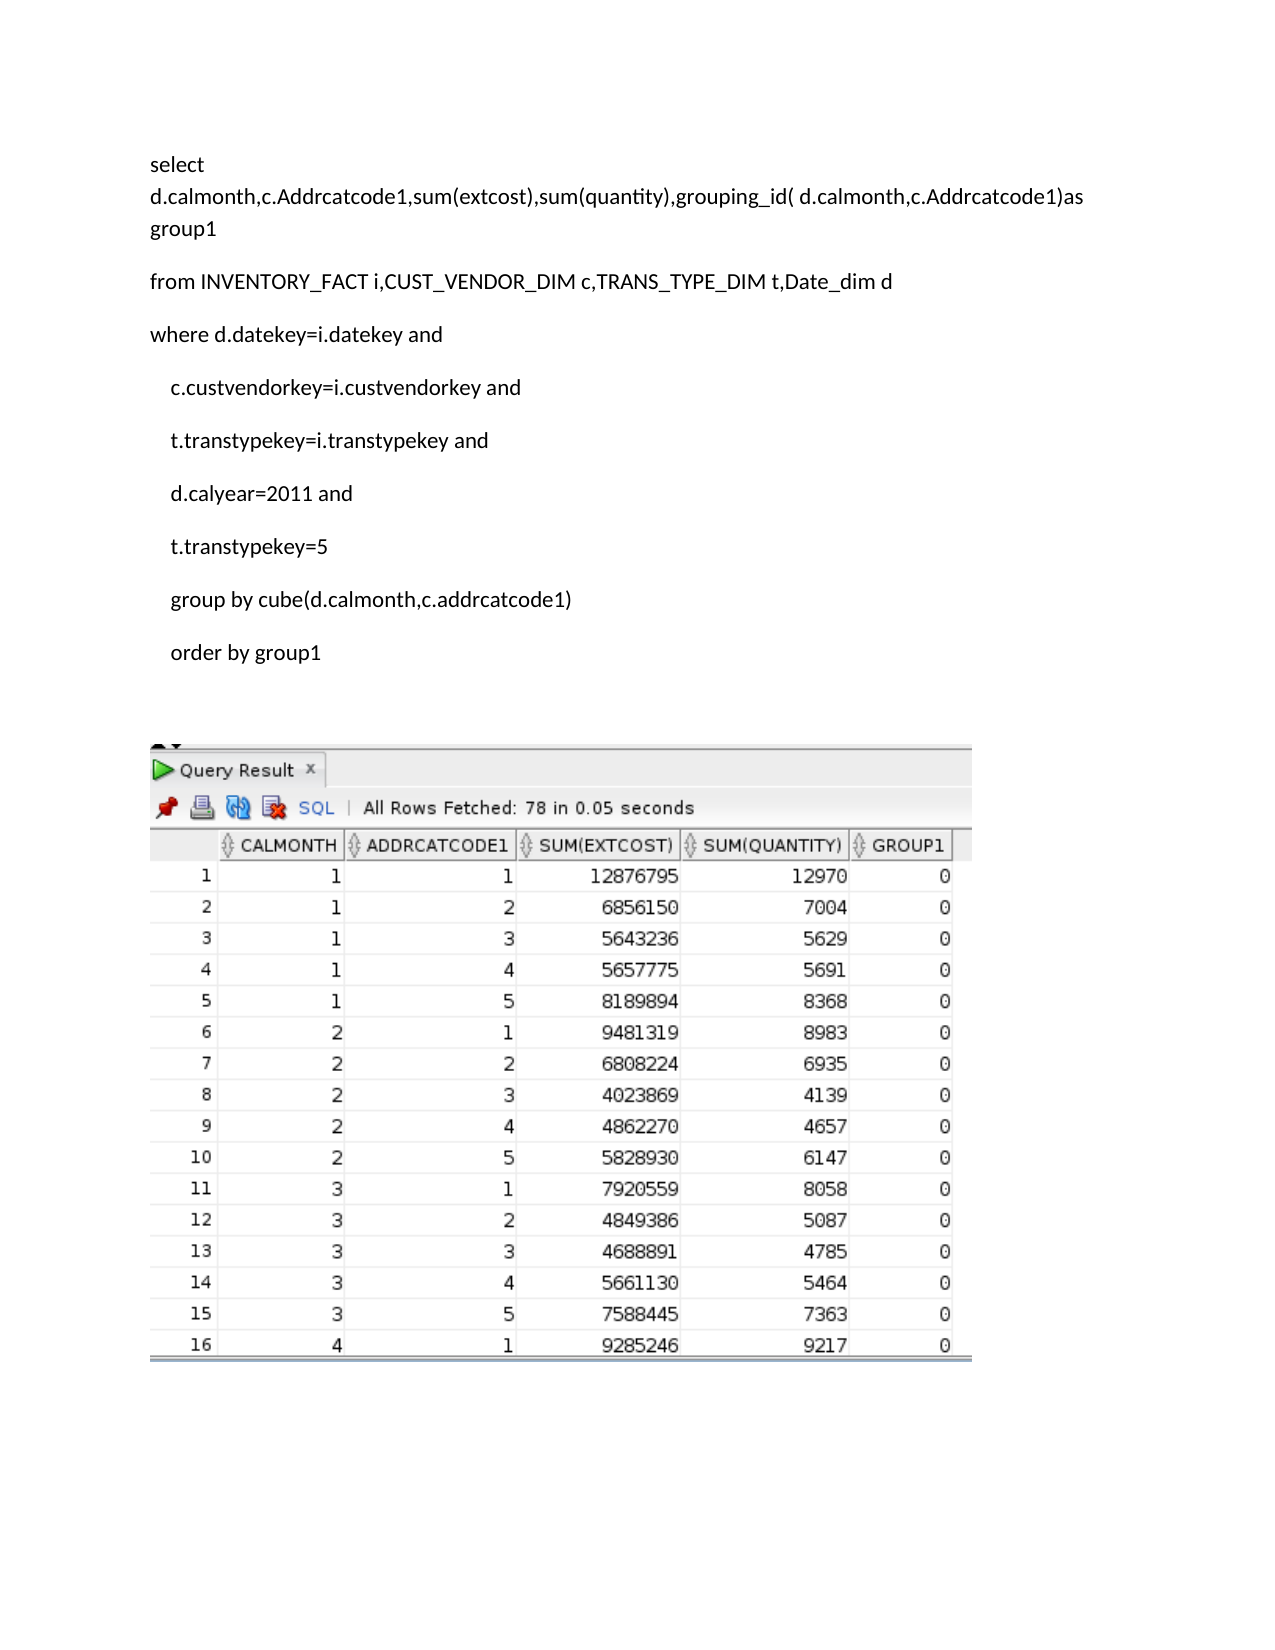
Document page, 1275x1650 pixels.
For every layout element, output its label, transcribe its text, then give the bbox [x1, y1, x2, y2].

text t.transtypekey=5 [150, 532, 1125, 561]
text group by cube(d.calmonth,c.addrcatcode1) [150, 586, 1125, 613]
text where d.datekey=i.datekey and [150, 320, 1125, 348]
text c.custvendorkey=i.custvendorkey and [150, 373, 1125, 401]
text order by group1 [150, 638, 1125, 667]
text from INVENTORY_FACT i,CUST_VENDOR_DIM c,TRANS_TYPE_DIM t,Date_dim d [150, 267, 1125, 295]
picture [150, 744, 972, 1362]
text t.transtypekey=i.transtypekey and [150, 426, 1125, 454]
text select d.calmonth,c.Addrcatcode1,sum(extcost),sum(quantity),grouping_id( d.calmonth,c.Addrcatcode1)as group1 [150, 150, 1125, 242]
text d.calyear=2011 and [150, 479, 1125, 507]
